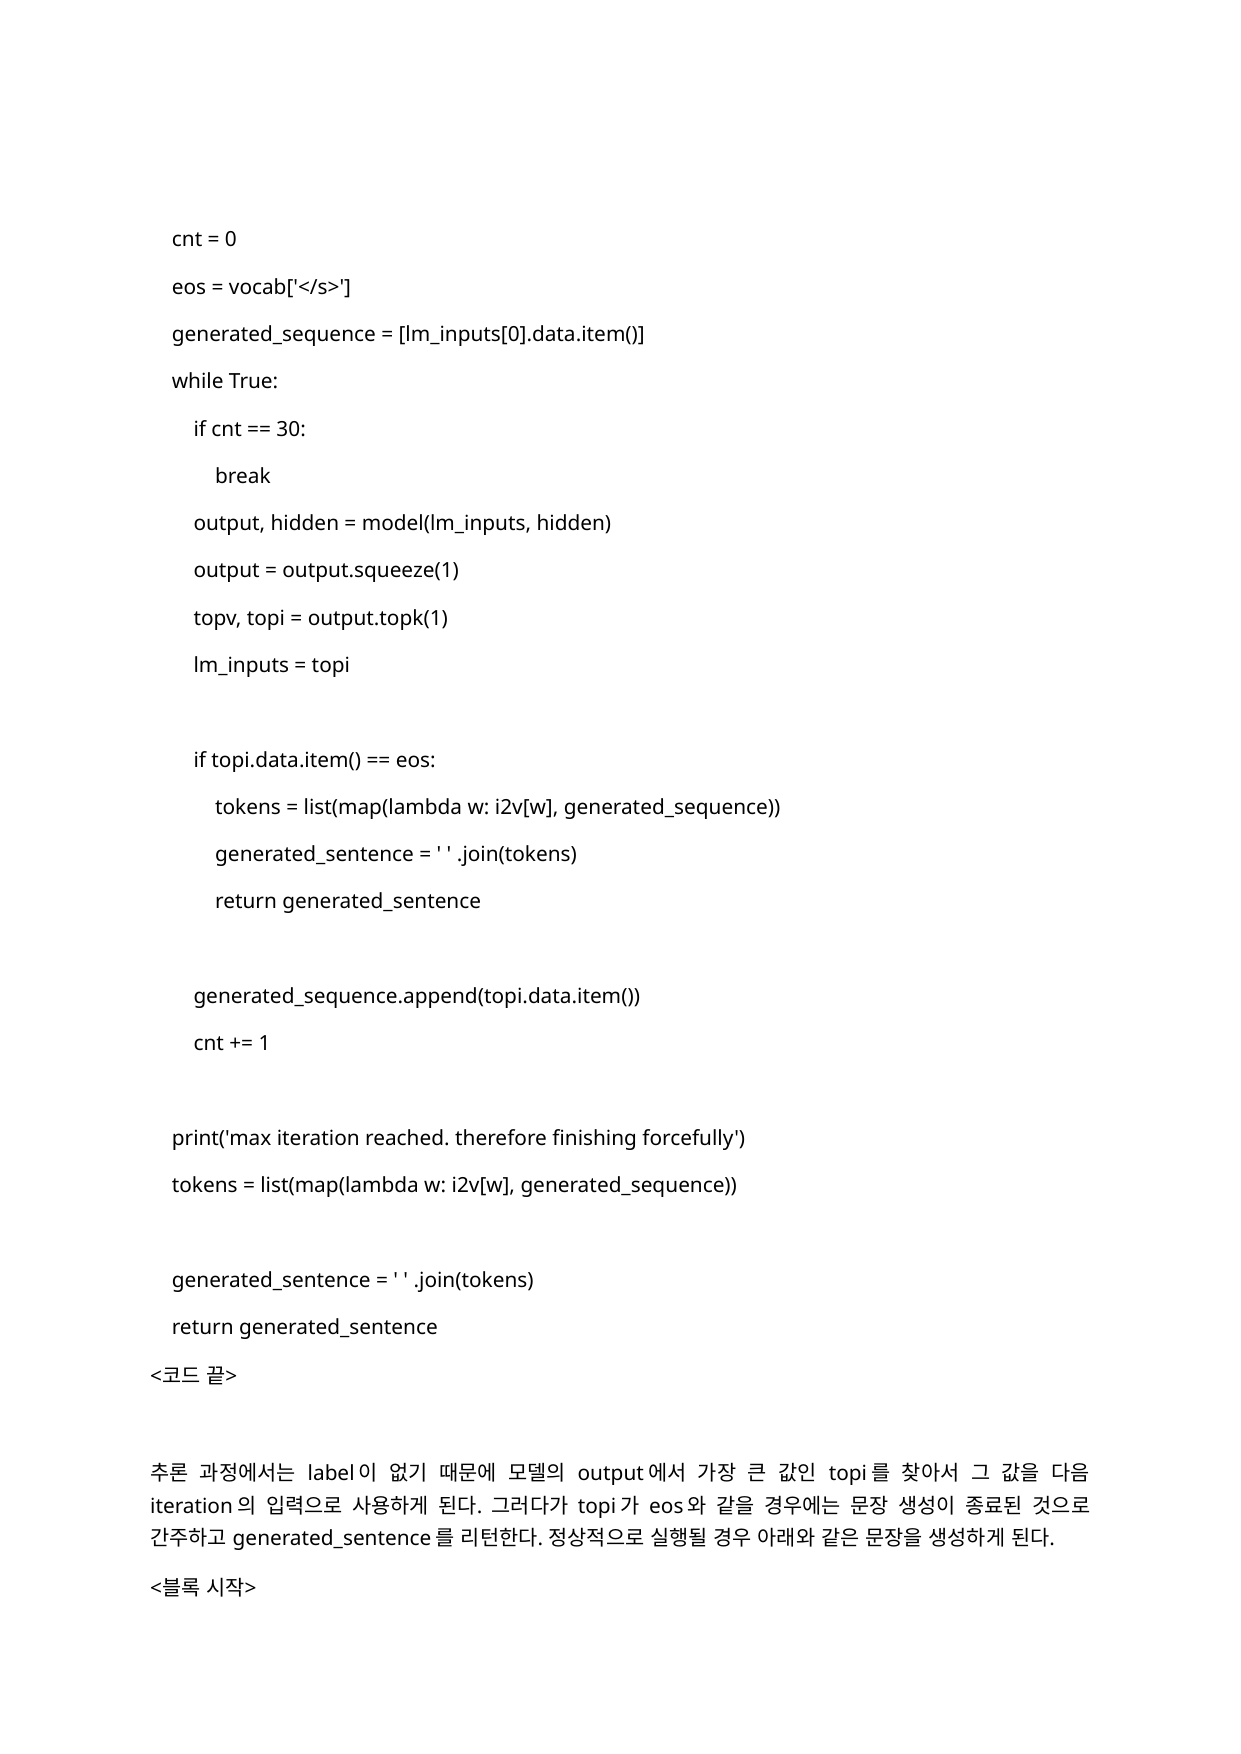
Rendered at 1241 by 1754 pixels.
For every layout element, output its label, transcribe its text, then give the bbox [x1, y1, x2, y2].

text generated_sentence = ' ' .join(tokens) [150, 1265, 1090, 1293]
text tokens = list(map(lambda w: i2v[w], generated_sequence)) [150, 792, 1090, 820]
text output, hidden = model(lm_inputs, hidden) [150, 508, 1090, 537]
text output = output.squeeze(1) [150, 556, 1090, 584]
text tokens = list(map(lambda w: i2v[w], generated_sequence)) [150, 1170, 1090, 1199]
text return generated_sentence [150, 1312, 1090, 1341]
text cnt += 1 [150, 1028, 1090, 1057]
text <블록 시작> [150, 1571, 1090, 1601]
text break [150, 461, 1090, 489]
text generated_sequence = [lm_inputs[0].data.item()] [150, 319, 1090, 347]
text generated_sentence = ' ' .join(tokens) [150, 839, 1090, 868]
text if topi.data.item() == eos: [150, 745, 1090, 773]
text eos = vocab['</s>'] [150, 272, 1090, 300]
text return generated_sentence [150, 887, 1090, 915]
text cnt = 0 [150, 224, 1090, 253]
text generated_sequence.append(topi.data.item()) [150, 981, 1090, 1009]
text print('max iteration reached. therefore finishing forcefully') [150, 1123, 1090, 1151]
text while True: [150, 366, 1090, 395]
text if cnt == 30: [150, 414, 1090, 442]
text lm_inputs = topi [150, 650, 1090, 678]
text topv, topi = output.topk(1) [150, 603, 1090, 631]
text <코드 끝> [150, 1359, 1090, 1390]
